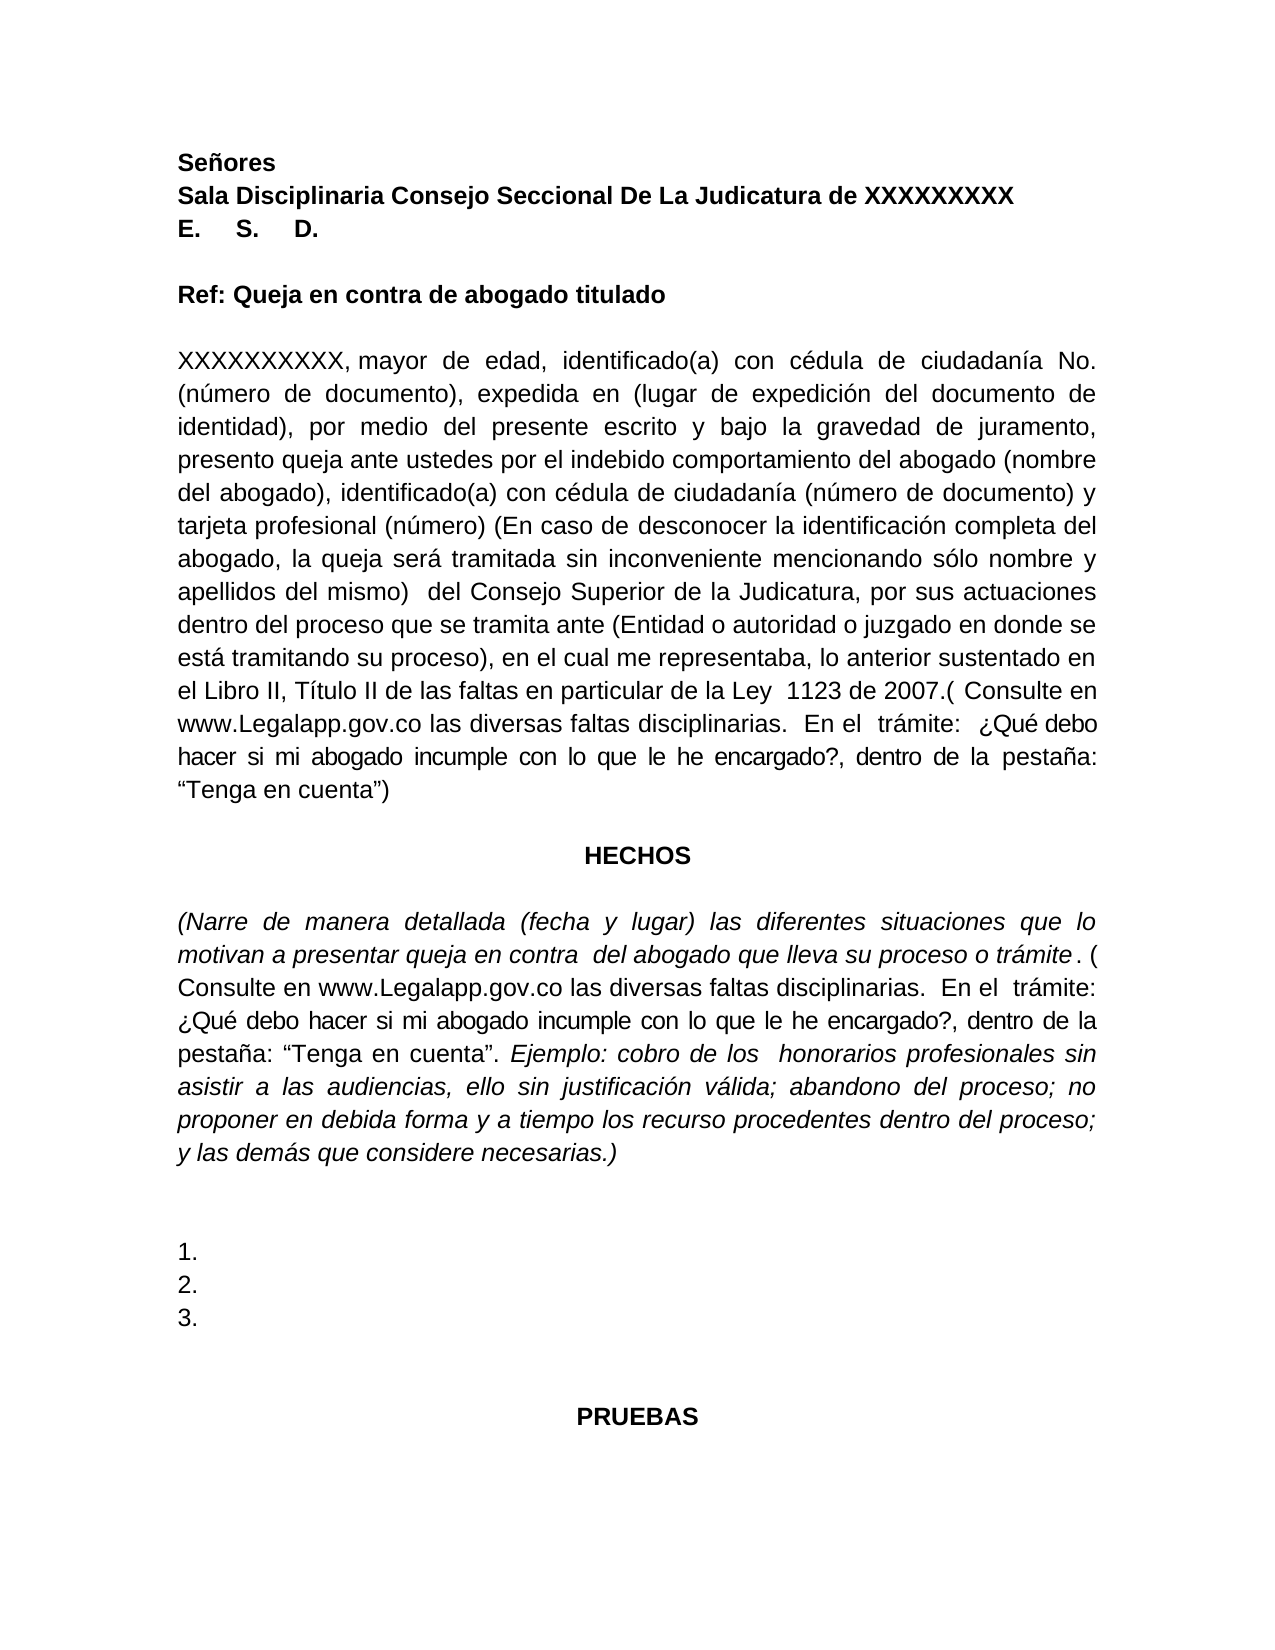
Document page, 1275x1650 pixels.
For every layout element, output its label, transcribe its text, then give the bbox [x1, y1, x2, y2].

text HECHOS [177, 841, 1098, 870]
text 3. [177, 1303, 1098, 1332]
text E. S. D. [177, 214, 1098, 242]
text Señores [177, 148, 1098, 176]
text Ref: Queja en contra de abogado titulado [177, 280, 1098, 308]
text 2. [177, 1270, 1098, 1299]
text PRUEBAS [177, 1402, 1098, 1431]
text 1. [177, 1237, 1098, 1266]
text XXXXXXXXXX, mayor de edad, identificado(a) con cédula de ciudadanía No.(número de documento), expedida en (lugar de expedición del documento de identidad), por medio del presente escrito y bajo la gravedad de juramento, presento queja ante ustedes por el indebido comportamiento del abogado (nombre del abogado), identificado(a) con cédula de ciudadanía (número de documento) y tarjeta profesional (número) (En caso de desconocer la identificación completa del abogado, la queja será tramitada sin inconveniente mencionando sólo nombre y apellidos del mismo) del Consejo Superior de la Judicatura, por sus actuaciones dentro del proceso que se tramita ante (Entidad o autoridad o juzgado en donde se está tramitando su proceso), en el cual me representaba, lo anterior sustentado en el Libro II, Título II de las faltas en particular de la Ley 1123 de 2007.( Consulte en www.Legalapp.gov.co las diversas faltas disciplinarias. En el trámite: ¿Qué debo hacer si mi abogado incumple con lo que le he encargado?, dentro de la pestaña: “Tenga en cuenta”) [177, 346, 1098, 804]
text (Narre de manera detallada (fecha y lugar) las diferentes situaciones que lo motivan a presentar queja en contra del abogado que lleva su proceso o trámite. ( Consulte en www.Legalapp.gov.co las diversas faltas disciplinarias. En el trámite: ¿Qué debo hacer si mi abogado incumple con lo que le he encargado?, dentro de la pestaña: “Tenga en cuenta”. Ejemplo: cobro de los honorarios profesionales sin asistir a las audiencias, ello sin justificación válida; abandono del proceso; no proponer en debida forma y a tiempo los recurso procedentes dentro del proceso; y las demás que considere necesarias.) [177, 907, 1098, 1006]
text Sala Disciplinaria Consejo Seccional De La Judicatura de XXXXXXXXX [177, 181, 1098, 209]
text (Narre de manera detallada (fecha y lugar) las diferentes situaciones que lo motivan a presentar queja en contra del abogado que lleva su proceso o trámite. ( Consulte en www.Legalapp.gov.co las diversas faltas disciplinarias. En el trámite: ¿Qué debo hacer si mi abogado incumple con lo que le he encargado?, dentro de la pestaña: “Tenga en cuenta”. Ejemplo: cobro de los honorarios profesionales sin asistir a las audiencias, ello sin justificación válida; abandono del proceso; no proponer en debida forma y a tiempo los recurso procedentes dentro del proceso; y las demás que considere necesarias.) [177, 1035, 1098, 1167]
